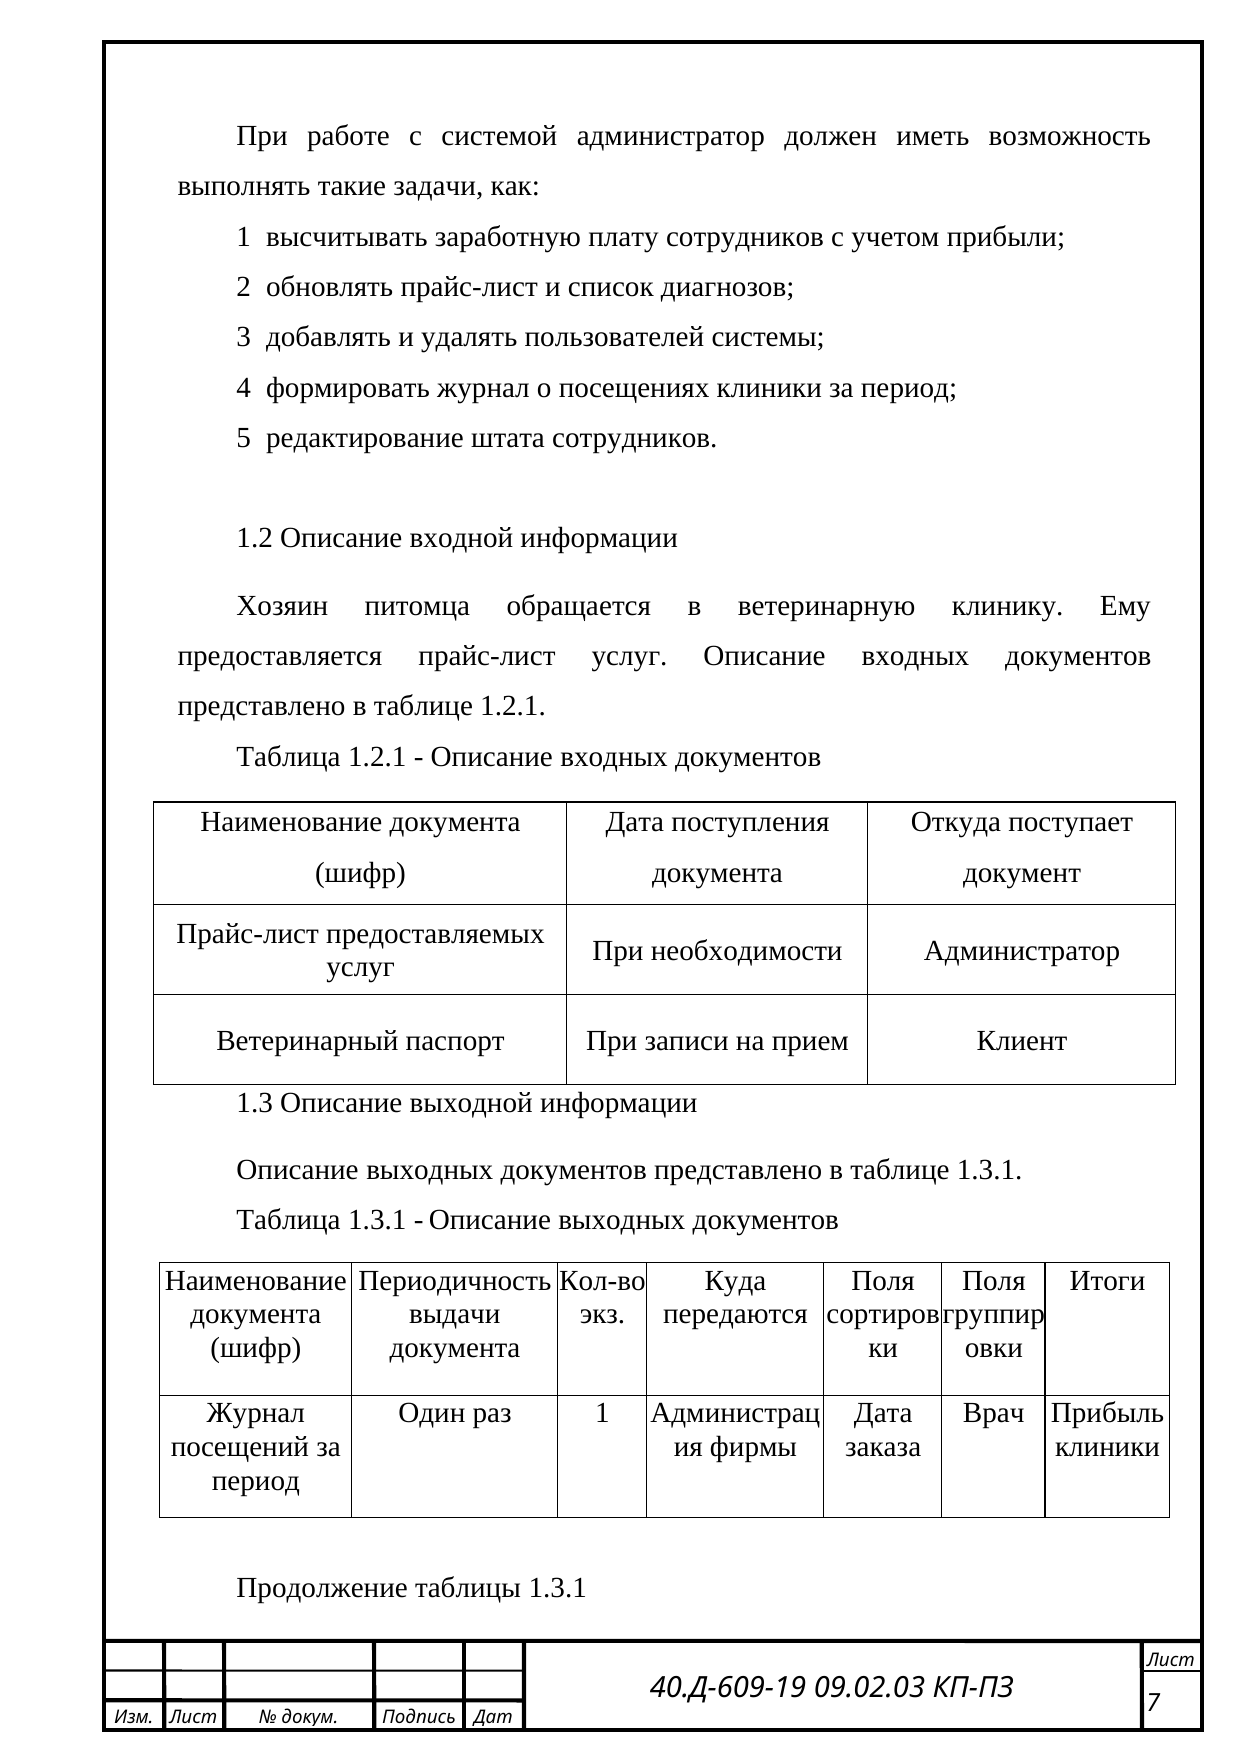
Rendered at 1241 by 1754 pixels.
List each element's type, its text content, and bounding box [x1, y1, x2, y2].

list высчитывать заработную плату сотрудников с учетом прибыли; [236, 219, 1152, 252]
table_cell При необходимости [567, 905, 867, 994]
table_cell Прайс-лист предоставляемых услуг [154, 905, 566, 994]
table_cell Один раз [352, 1396, 557, 1517]
list обновлять прайс-лист и список диагнозов; [236, 269, 1152, 303]
text При работе с системой администратор должен иметь возможность выполнять такие задачи, как: [177, 118, 1152, 202]
text Таблица 1.3.1 - Описание выходных документов [177, 1202, 1152, 1236]
table_cell Администратор [868, 905, 1175, 994]
list редактирование штата сотрудников. [236, 420, 1152, 453]
table_cell Журнал посещений за период [160, 1396, 351, 1517]
text 1.3 Описание выходной информации [177, 1085, 1152, 1118]
text Таблица 1.2.1 - Описание входных документов [177, 739, 1152, 772]
table_header Итоги [1046, 1263, 1169, 1394]
list добавлять и удалять пользователей системы; [236, 319, 1152, 353]
table_header Дата поступления документа [567, 803, 867, 904]
table_header Наименование документа (шифр) [154, 803, 566, 904]
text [177, 1571, 1152, 1604]
table_cell Администрация фирмы [647, 1396, 823, 1517]
table_cell 1 [558, 1396, 646, 1517]
table_cell Прибыль клиники [1046, 1396, 1169, 1517]
text Описание выходных документов представлено в таблице 1.3.1. [177, 1152, 1152, 1186]
table_header Куда передаются [647, 1263, 823, 1394]
table_header Наименование документа (шифр) [160, 1263, 351, 1394]
table_cell При записи на прием [567, 995, 867, 1084]
text Хозяин питомца обращается в ветеринарную клинику. Ему предоставляется прайс-лист услуг. Описание входных документов представлено в таблице 1.2.1. [177, 588, 1152, 722]
table_header Откуда поступает документ [868, 803, 1175, 904]
list формировать журнал о посещениях клиники за период; [236, 370, 1152, 403]
text 1.2 Описание входной информации [177, 521, 1152, 554]
table_cell Ветеринарный паспорт [154, 995, 566, 1084]
table_header Периодичность выдачи документа [352, 1263, 557, 1394]
table_header Поля сортировки [824, 1263, 941, 1394]
table_cell Клиент [868, 995, 1175, 1084]
table_cell Врач [942, 1396, 1044, 1517]
table_cell Дата заказа [824, 1396, 941, 1517]
table_header Поля группировки [942, 1263, 1044, 1394]
table_header Кол-во экз. [558, 1263, 646, 1394]
